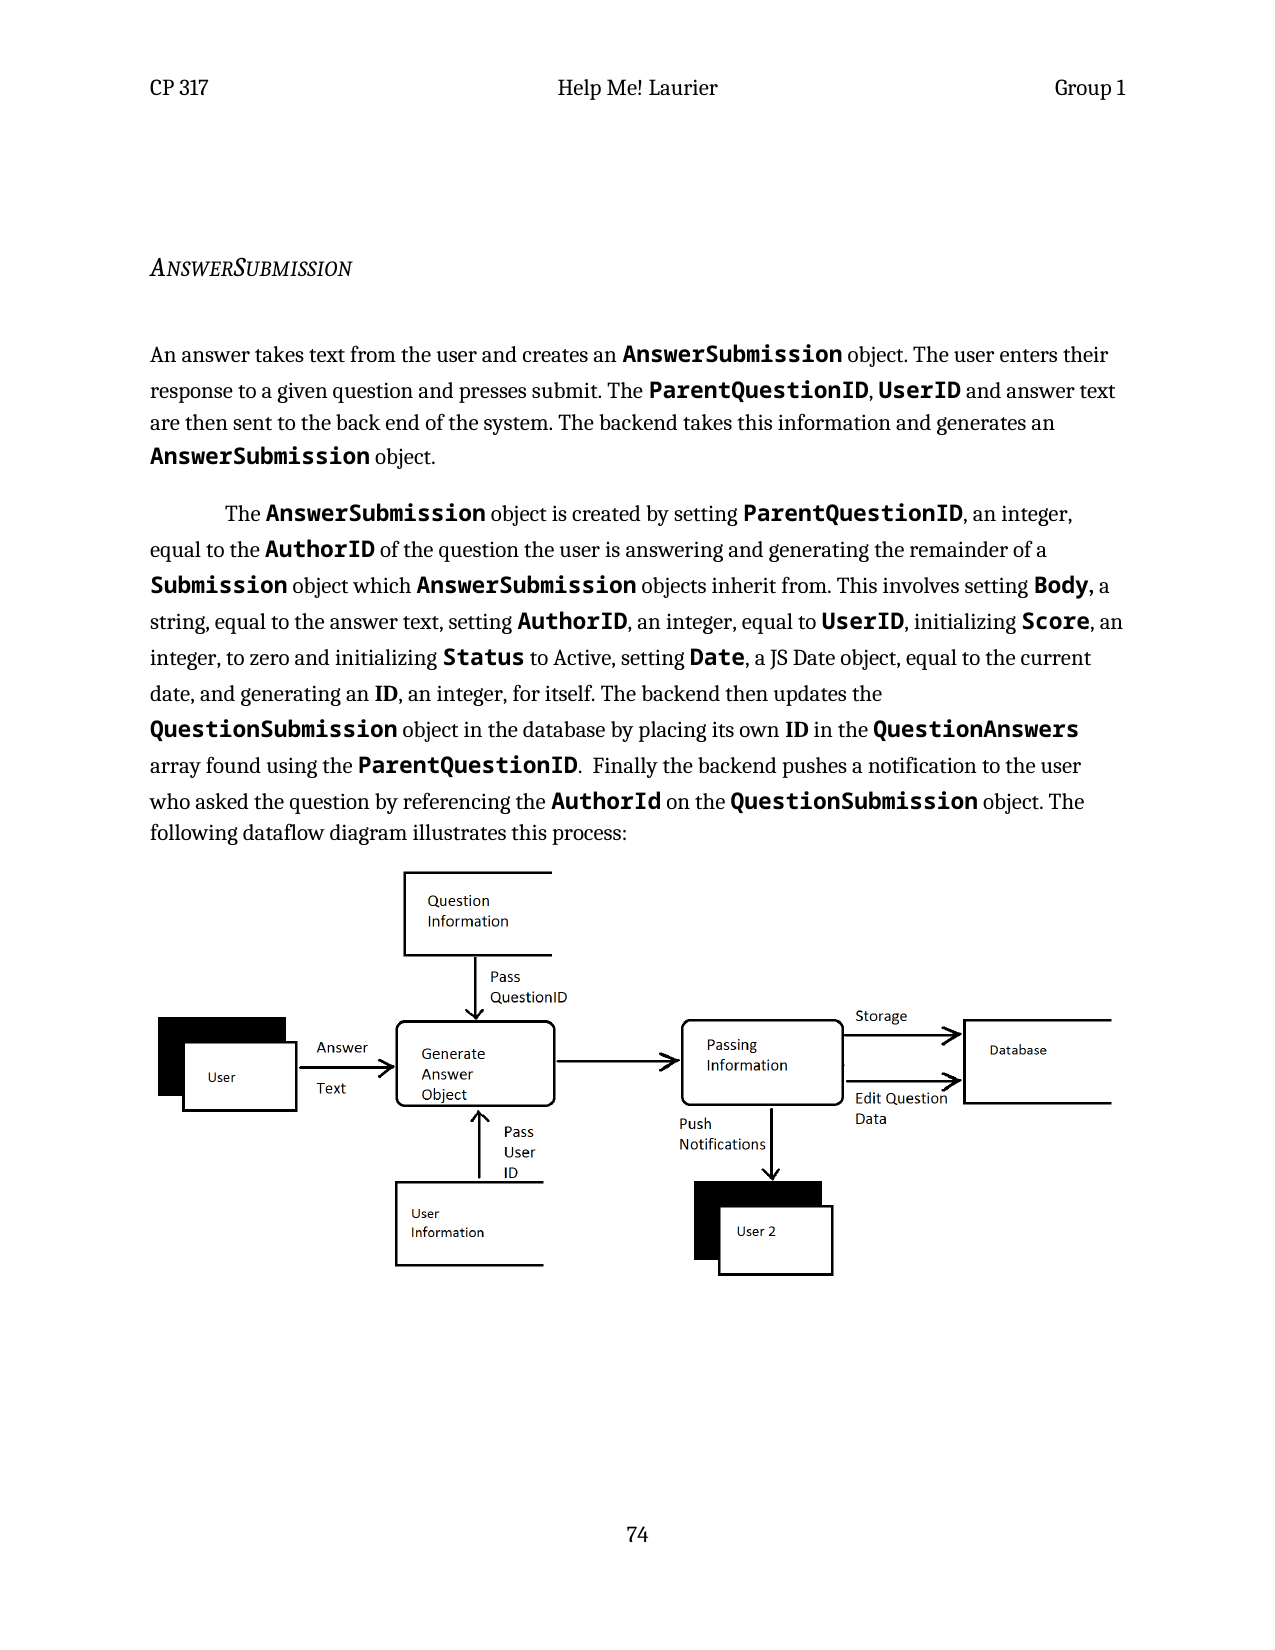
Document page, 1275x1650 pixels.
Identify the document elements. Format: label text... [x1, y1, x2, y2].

subtitle AnswerSubmission [150, 252, 1125, 283]
picture [150, 870, 1125, 1285]
text An answer takes text from the user and creates an AnswerSubmission object. The user enters their response to a given question and presses submit. The ParentQuestionID, UserID and answer text are then sent to the back end of the system. The backend takes this information and generates an AnswerSubmission object. [150, 338, 1125, 472]
text The AnswerSubmission object is created by setting ParentQuestionID, an integer, equal to the AuthorID of the question the user is answering and generating the remainder of a Submission object which AnswerSubmission objects inherit from. This involves setting Body, a string, equal to the answer text, setting AuthorID, an integer, equal to UserID, initializing Score, an integer, to zero and initializing Status to Active, setting Date, a JS Date object, equal to the current date, and generating an ID, an integer, for itself. The backend then updates the QuestionSubmission object in the database by placing its own ID in the QuestionAnswers array found using the ParentQuestionID. Finally the backend pushes a notification to the user who asked the question by referencing the AuthorId on the QuestionSubmission object. The following dataflow diagram illustrates this process: [150, 497, 1125, 846]
